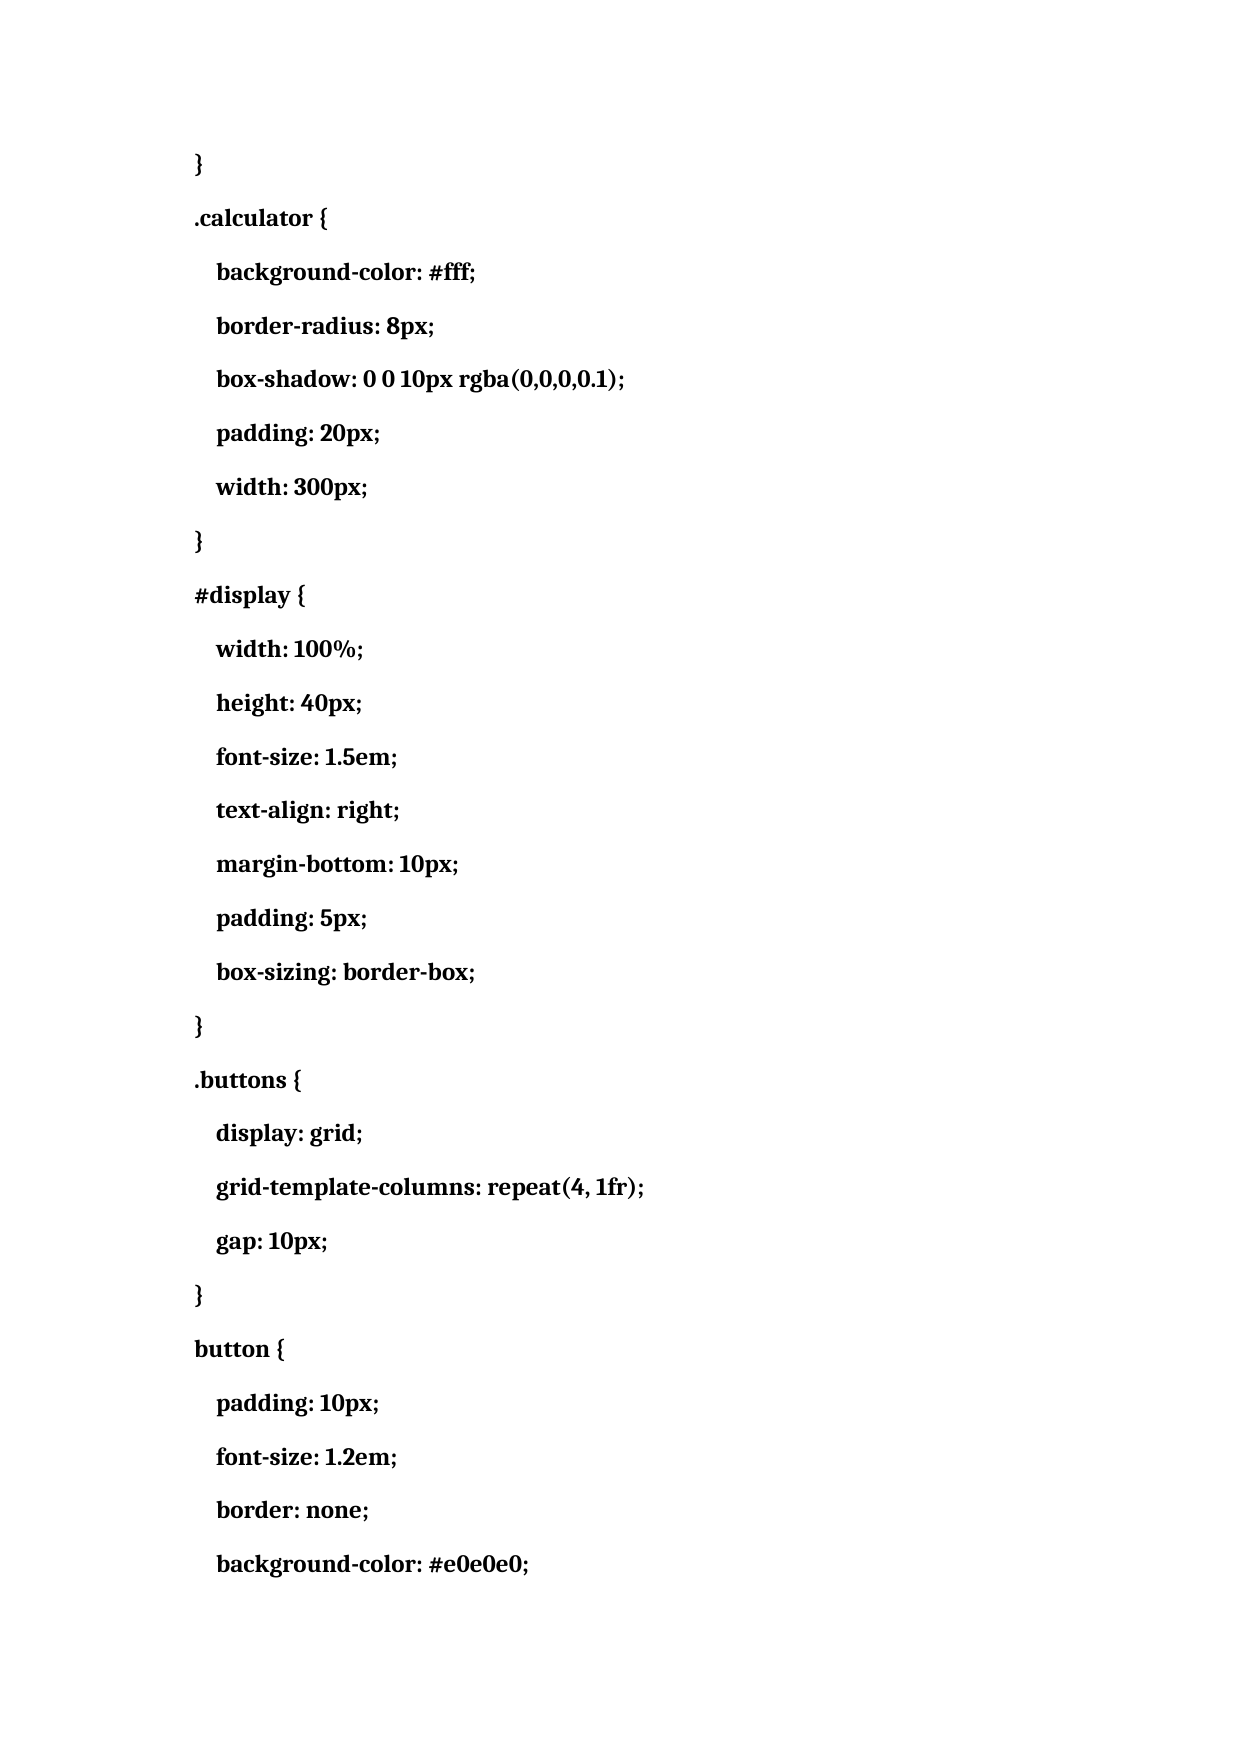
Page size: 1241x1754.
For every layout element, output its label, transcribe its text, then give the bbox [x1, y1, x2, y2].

text font-size: 1.5em; [150, 742, 1090, 771]
text box-shadow: 0 0 10px rgba(0,0,0,0.1); [150, 365, 1090, 394]
text padding: 10px; [150, 1389, 1090, 1417]
text box-sizing: border-box; [150, 958, 1090, 987]
text padding: 5px; [150, 904, 1090, 933]
text font-size: 1.2em; [150, 1442, 1090, 1471]
text text-align: right; [150, 796, 1090, 825]
text display: grid; [150, 1119, 1090, 1148]
text .buttons { [150, 1066, 1090, 1094]
text border: none; [150, 1496, 1090, 1525]
text width: 100%; [150, 635, 1090, 663]
text gap: 10px; [150, 1227, 1090, 1256]
text } [150, 150, 1090, 179]
text height: 40px; [150, 688, 1090, 717]
text #display { [150, 581, 1090, 609]
text margin-bottom: 10px; [150, 850, 1090, 879]
text background-color: #fff; [150, 258, 1090, 286]
text .calculator { [150, 204, 1090, 233]
text background-color: #e0e0e0; [150, 1550, 1090, 1579]
text grid-template-columns: repeat(4, 1fr); [150, 1173, 1090, 1202]
text border-radius: 8px; [150, 312, 1090, 340]
text } [150, 1012, 1090, 1040]
text button { [150, 1335, 1090, 1363]
text } [150, 527, 1090, 556]
text padding: 20px; [150, 419, 1090, 448]
text width: 300px; [150, 473, 1090, 502]
text } [150, 1281, 1090, 1310]
